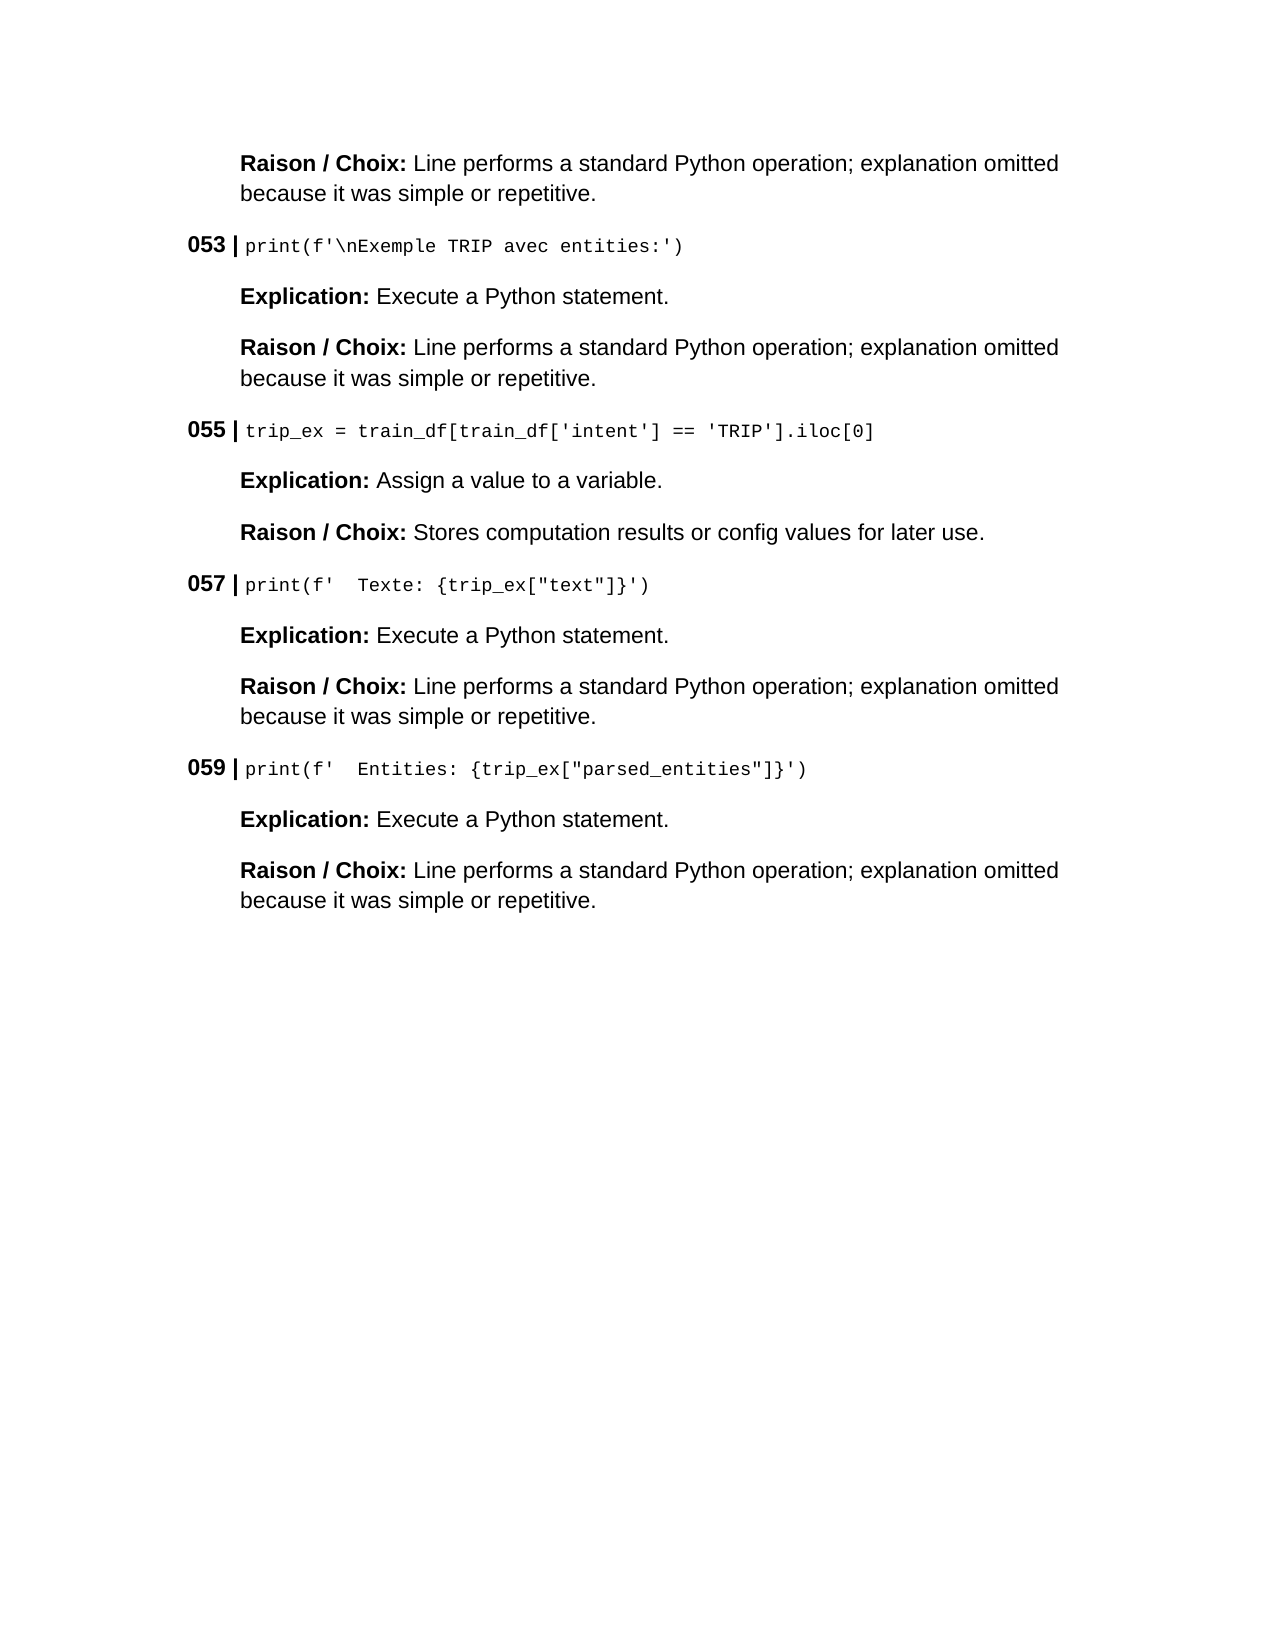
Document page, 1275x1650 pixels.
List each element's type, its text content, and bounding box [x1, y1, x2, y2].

text Raison / Choix: Line performs a standard Python operation; explanation omitted because it was simple or repetitive. [240, 857, 1087, 913]
text Explication: Execute a Python statement. [240, 283, 1087, 309]
text Explication: Execute a Python statement. [240, 806, 1087, 832]
text Raison / Choix: Line performs a standard Python operation; explanation omitted because it was simple or repetitive. [240, 334, 1087, 391]
text 055 | trip_ex = train_df[train_df['intent'] == 'TRIP'].iloc[0] [187, 416, 1087, 443]
text 057 | print(f' Texte: {trip_ex["text"]}') [187, 569, 1087, 597]
text Raison / Choix: Line performs a standard Python operation; explanation omitted because it was simple or repetitive. [240, 150, 1087, 207]
text 053 | print(f'\nExemple TRIP avec entities:') [187, 231, 1087, 258]
text Explication: Execute a Python statement. [240, 622, 1087, 648]
text Raison / Choix: Stores computation results or config values for later use. [240, 518, 1087, 545]
text 059 | print(f' Entities: {trip_ex["parsed_entities"]}') [187, 754, 1087, 781]
text Raison / Choix: Line performs a standard Python operation; explanation omitted because it was simple or repetitive. [240, 673, 1087, 729]
text Explication: Assign a value to a variable. [240, 467, 1087, 494]
